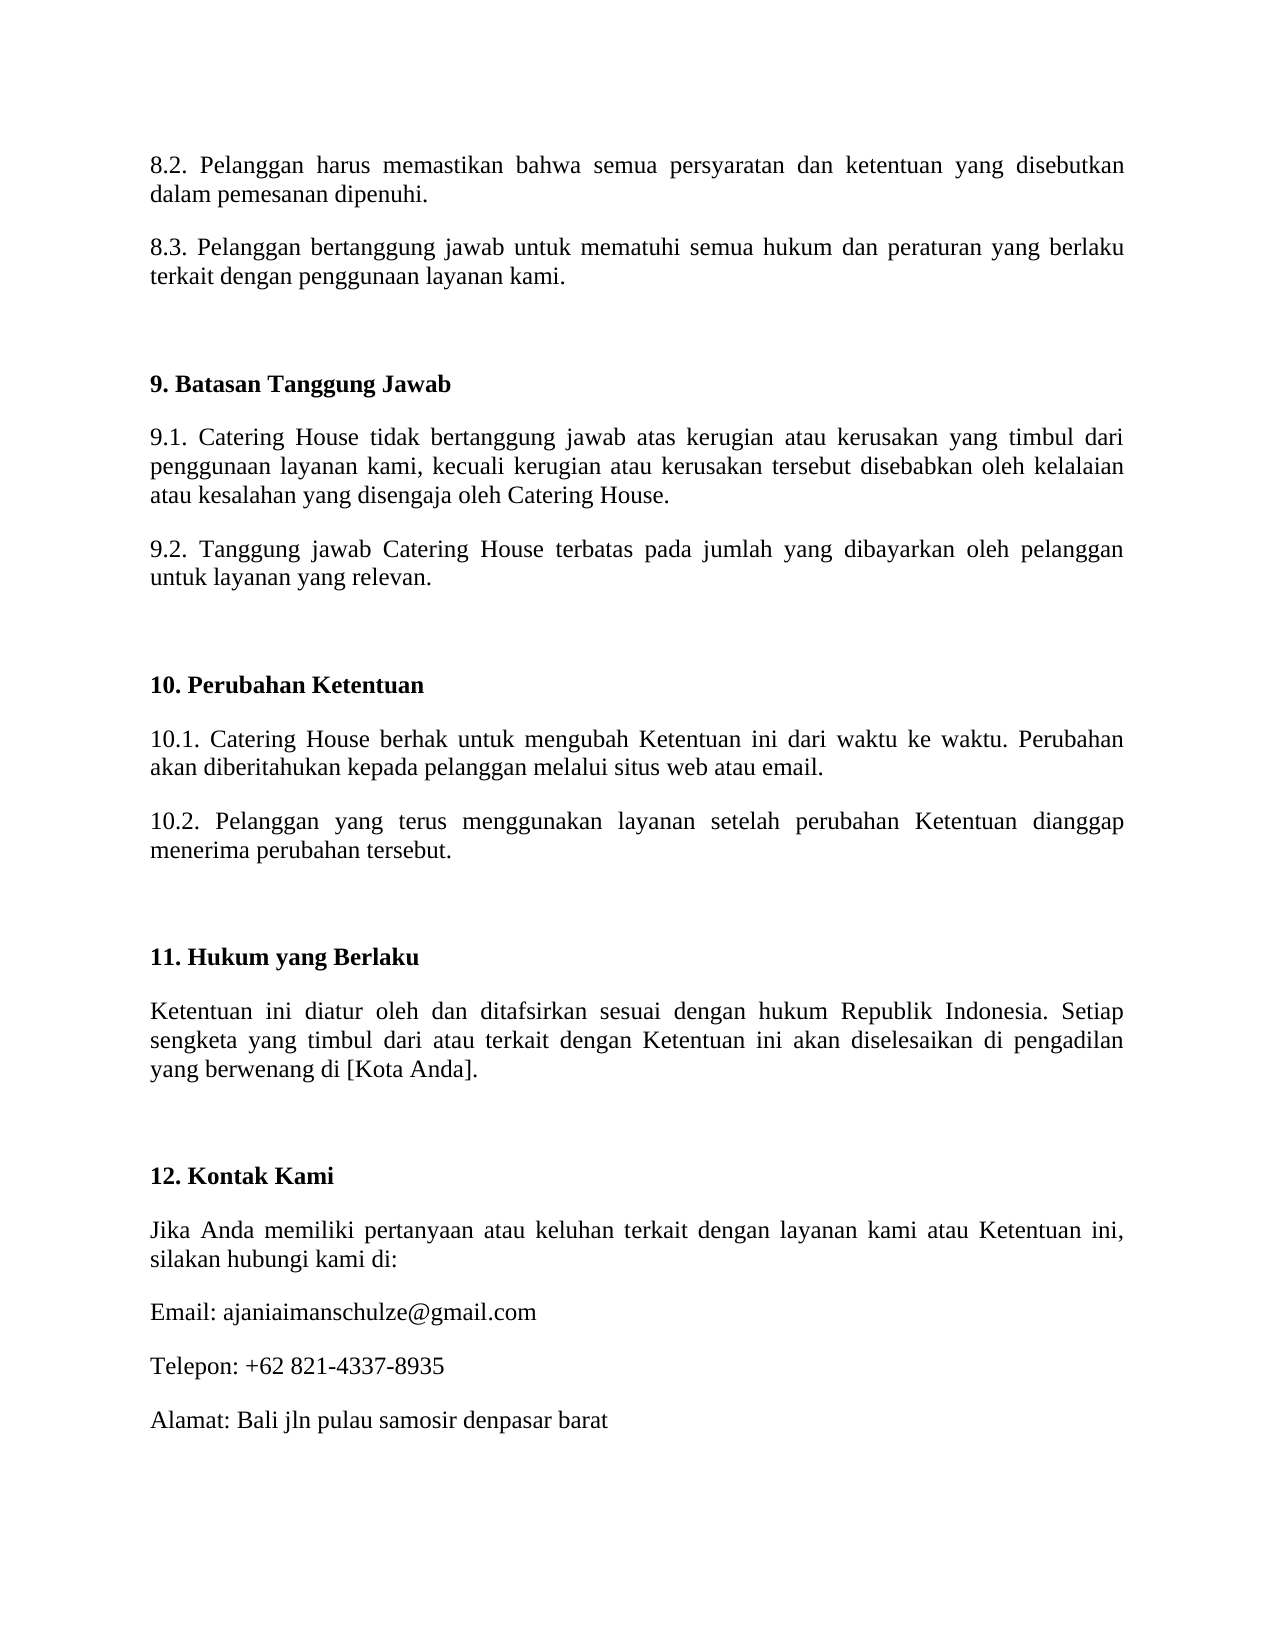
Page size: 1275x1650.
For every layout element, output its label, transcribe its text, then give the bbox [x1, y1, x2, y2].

text 9. Batasan Tanggung Jawab [150, 369, 1125, 397]
text Jika Anda memiliki pertanyaan atau keluhan terkait dengan layanan kami atau Ketentuan ini, silakan hubungi kami di: [150, 1215, 1125, 1272]
text 11. Hukum yang Berlaku [150, 942, 1125, 971]
text Alamat: Bali jln pulau samosir denpasar barat [150, 1405, 1125, 1434]
text Ketentuan ini diatur oleh dan ditafsirkan sesuai dengan hukum Republik Indonesia. Setiap sengketa yang timbul dari atau terkait dengan Ketentuan ini akan diselesaikan di pengadilan yang berwenang di [Kota Anda]. [150, 996, 1125, 1082]
text 9.2. Tanggung jawab Catering House terbatas pada jumlah yang dibayarkan oleh pelanggan untuk layanan yang relevan. [150, 534, 1125, 591]
text 10.2. Pelanggan yang terus menggunakan layanan setelah perubahan Ketentuan dianggap menerima perubahan tersebut. [150, 806, 1125, 864]
text Email: ajaniaimanschulze@gmail.com [150, 1297, 1125, 1326]
text 8.3. Pelanggan bertanggung jawab untuk mematuhi semua hukum dan peraturan yang berlaku terkait dengan penggunaan layanan kami. [150, 232, 1125, 290]
text 10.1. Catering House berhak untuk mengubah Ketentuan ini dari waktu ke waktu. Perubahan akan diberitahukan kepada pelanggan melalui situs web atau email. [150, 724, 1125, 781]
text 10. Perubahan Ketentuan [150, 670, 1125, 699]
text 8.2. Pelanggan harus memastikan bahwa semua persyaratan dan ketentuan yang disebutkan dalam pemesanan dipenuhi. [150, 150, 1125, 207]
text 12. Kontak Kami [150, 1161, 1125, 1190]
text Telepon: +62 821-4337-8935 [150, 1351, 1125, 1380]
text 9.1. Catering House tidak bertanggung jawab atas kerugian atau kerusakan yang timbul dari penggunaan layanan kami, kecuali kerugian atau kerusakan tersebut disebabkan oleh kelalaian atau kesalahan yang disengaja oleh Catering House. [150, 422, 1125, 509]
